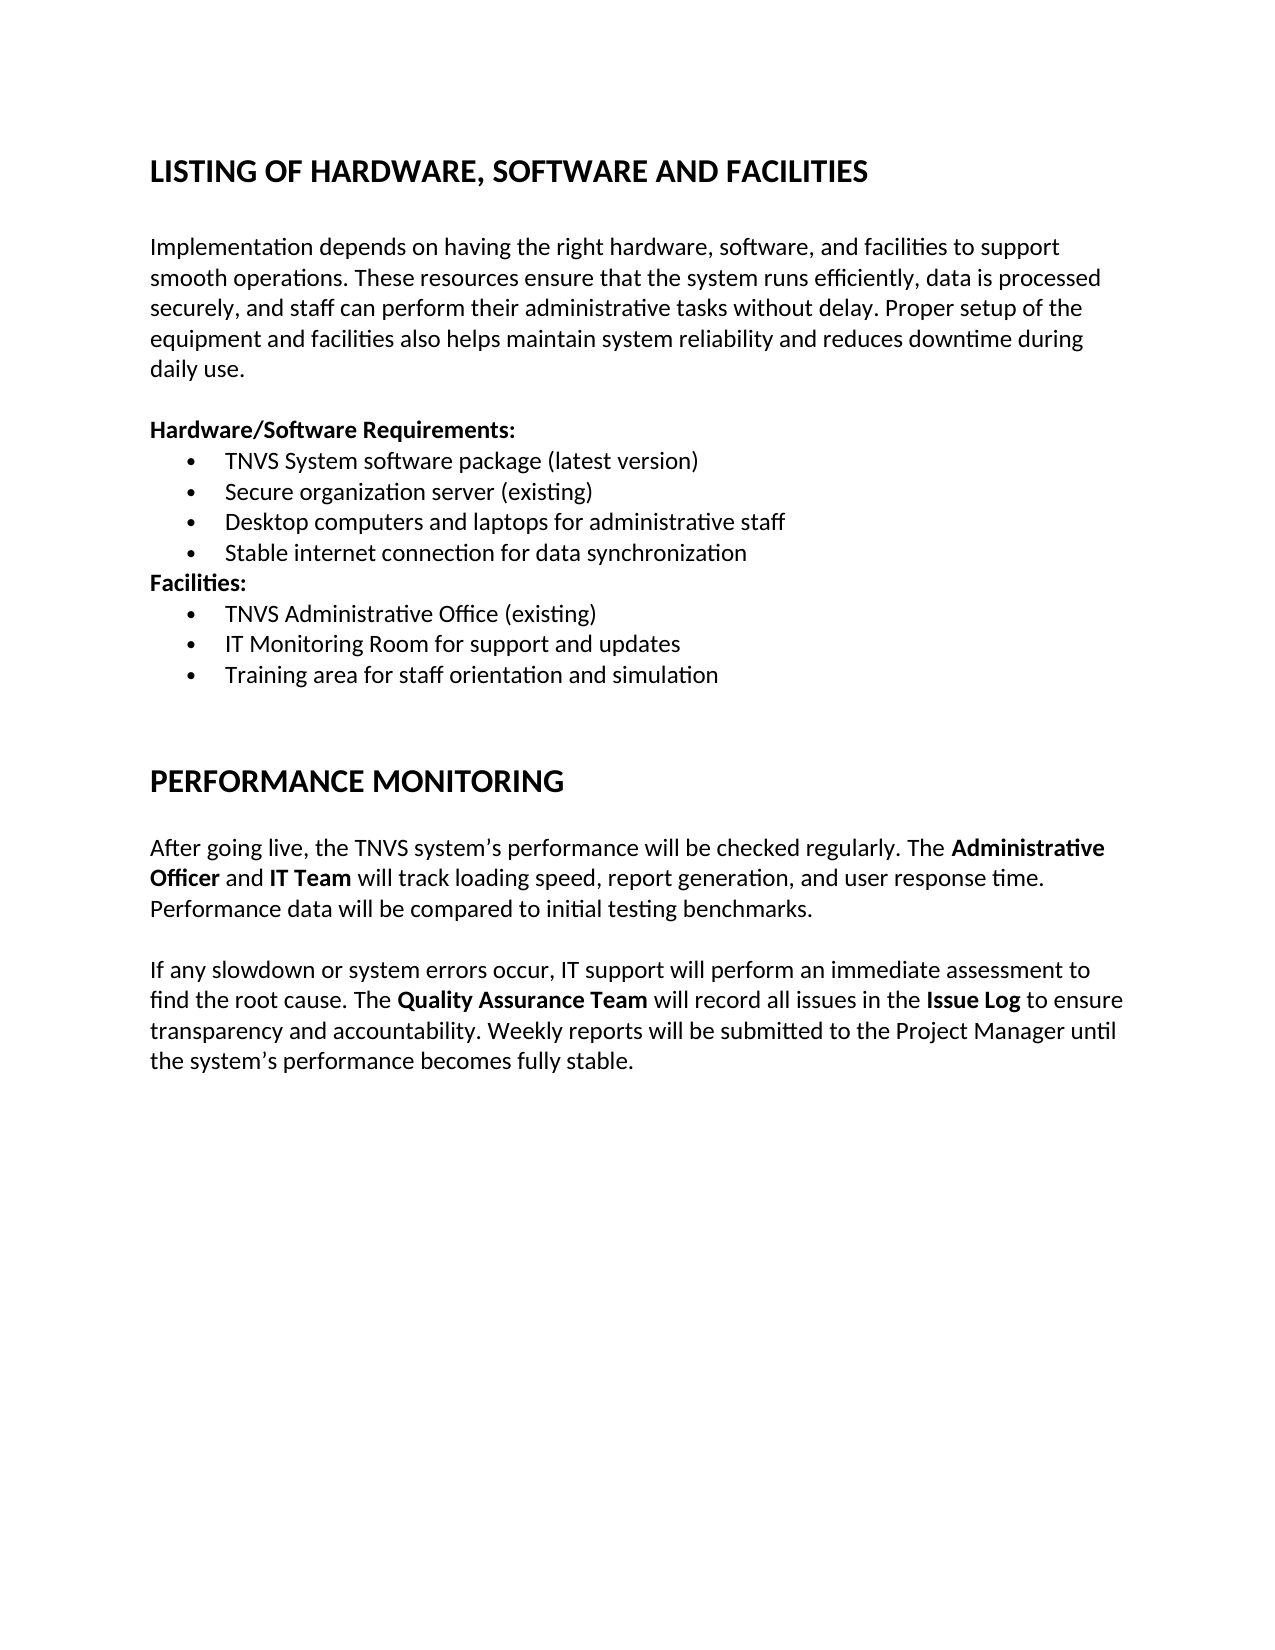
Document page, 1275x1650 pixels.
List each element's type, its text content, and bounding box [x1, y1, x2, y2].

list IT Monitoring Room for support and updates [187, 628, 1125, 659]
list Training area for staff orientation and simulation [187, 659, 1125, 689]
list TNVS Administrative Office (existing) [187, 598, 1125, 628]
text Hardware/Software Requirements: [150, 414, 1125, 445]
list Secure organization server (existing) [187, 476, 1125, 506]
list Stable internet connection for data synchronization [187, 537, 1125, 567]
text After going live, the TNVS system’s performance will be checked regularly. The Administrative Officer and IT Team will track loading speed, report generation, and user response time. Performance data will be compared to initial testing benchmarks. [150, 832, 1125, 923]
text LISTING OF HARDWARE, SOFTWARE AND FACILITIES [150, 150, 1125, 191]
text PERFORMANCE MONITORING [150, 761, 1125, 801]
list Desktop computers and laptops for administrative staff [187, 506, 1125, 537]
text Facilities: [150, 567, 1125, 598]
text If any slowdown or system errors occur, IT support will perform an immediate assessment to find the root cause. The Quality Assurance Team will record all issues in the Issue Log to ensure transparency and accountability. Weekly reports will be submitted to the Project Manager until the system’s performance becomes fully stable. [150, 954, 1125, 1076]
text Implementation depends on having the right hardware, software, and facilities to support smooth operations. These resources ensure that the system runs efficiently, data is processed securely, and staff can perform their administrative tasks without delay. Proper setup of the equipment and facilities also helps maintain system reliability and reduces downtime during daily use. [150, 231, 1125, 384]
list TNVS System software package (latest version) [187, 445, 1125, 476]
